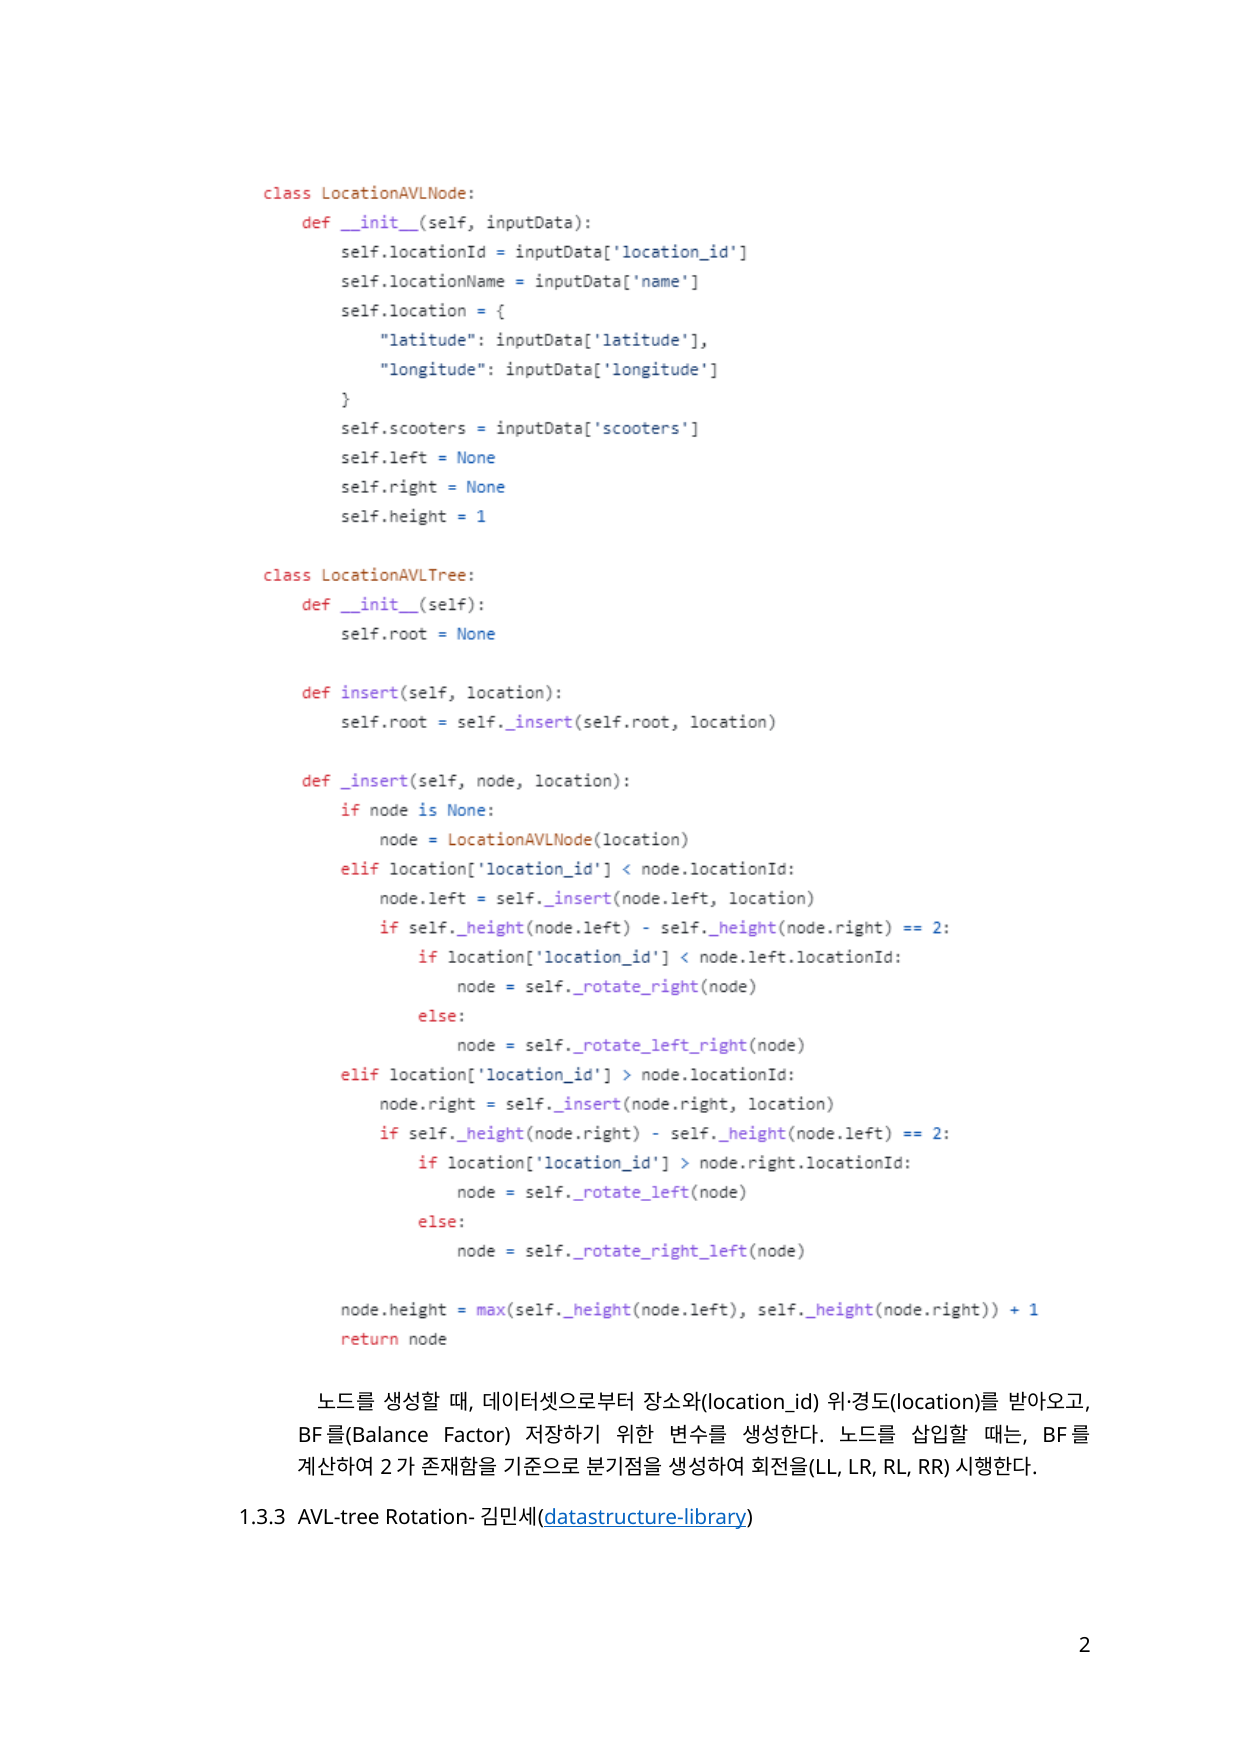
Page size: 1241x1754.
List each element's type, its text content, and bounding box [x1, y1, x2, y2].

picture [253, 177, 1055, 1367]
list 노드를 생성할 때, 데이터셋으로부터 장소와(location_id) 위·경도(location)를 받아오고, BF를(Balance Factor) 저장하기 위한 변수를 생성한다. 노드를 삽입할 때는, BF를 계산하여 2가 존재함을 기준으로 분기점을 생성하여 회전을(LL, LR, RL, RR) 시행한다. [298, 1385, 1090, 1481]
list AVL-tree Rotation- 김민세(datastructure-library) [239, 1500, 1090, 1530]
